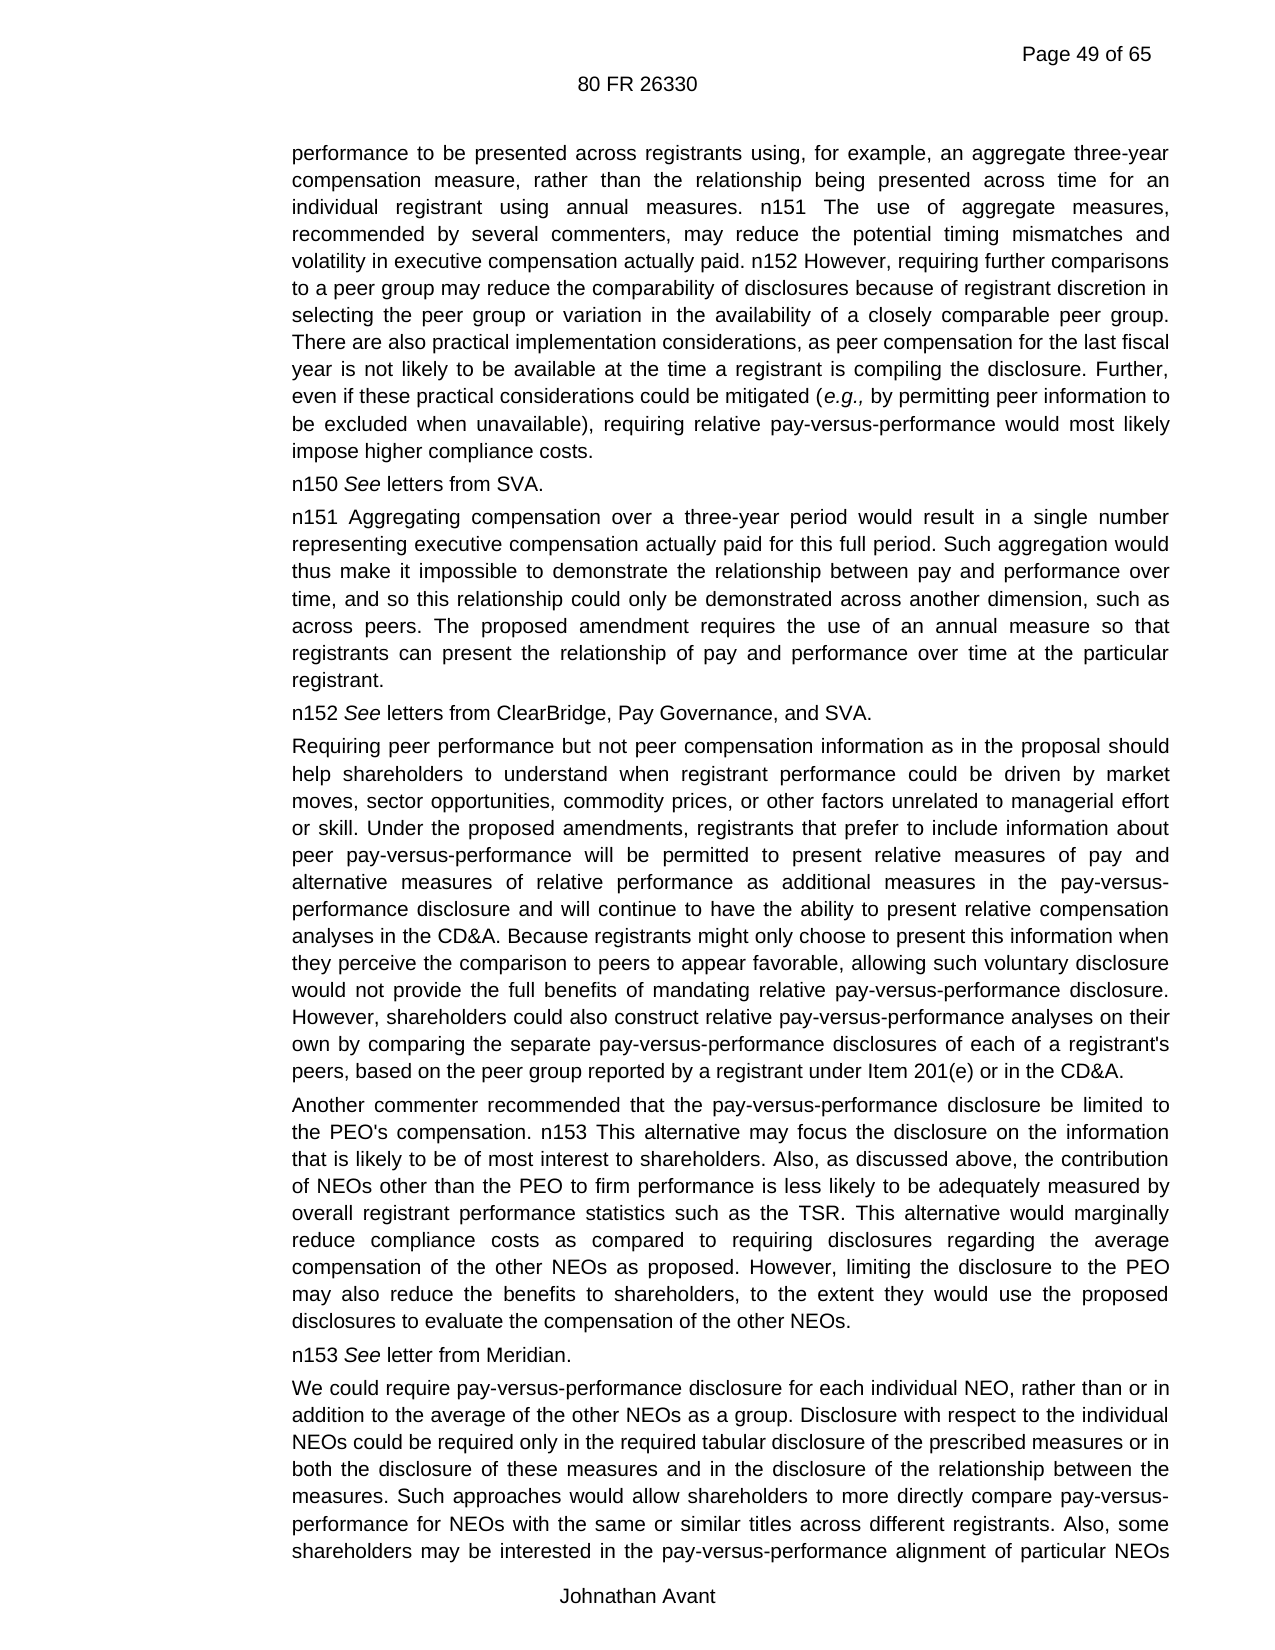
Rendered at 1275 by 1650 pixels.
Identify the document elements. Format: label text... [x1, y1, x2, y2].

text n151 Aggregating compensation over a three-year period would result in a single number representing executive compensation actually paid for this full period. Such aggregation would thus make it impossible to demonstrate the relationship between pay and performance over time, and so this relationship could only be demonstrated across another dimension, such as across peers. The proposed amendment requires the use of an annual measure so that registrants can present the relationship of pay and performance over time at the particular registrant. [292, 502, 1171, 692]
text n153 See letter from Meridian. [292, 1339, 1171, 1367]
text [292, 1373, 1171, 1562]
text Another commenter recommended that the pay-versus-performance disclosure be limited to the PEO's compensation. n153 This alternative may focus the disclosure on the information that is likely to be of most interest to shareholders. Also, as discussed above, the contribution of NEOs other than the PEO to firm performance is less likely to be adequately measured by overall registrant performance statistics such as the TSR. This alternative would marginally reduce compliance costs as compared to requiring disclosures regarding the average compensation of the other NEOs as proposed. However, limiting the disclosure to the PEO may also reduce the benefits to shareholders, to the extent they would use the proposed disclosures to evaluate the compensation of the other NEOs. [292, 1089, 1171, 1333]
text n152 See letters from ClearBridge, Pay Governance, and SVA. [292, 698, 1171, 725]
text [292, 137, 1171, 462]
text n150 See letters from SVA. [292, 469, 1171, 496]
text Requiring peer performance but not peer compensation information as in the proposal should help shareholders to understand when registrant performance could be driven by market moves, sector opportunities, commodity prices, or other factors unrelated to managerial effort or skill. Under the proposed amendments, registrants that prefer to include information about peer pay-versus-performance will be permitted to present relative measures of pay and alternative measures of relative performance as additional measures in the pay-versus-performance disclosure and will continue to have the ability to present relative compensation analyses in the CD&A. Because registrants might only choose to present this information when they perceive the comparison to peers to appear favorable, allowing such voluntary disclosure would not provide the full benefits of mandating relative pay-versus-performance disclosure. However, shareholders could also construct relative pay-versus-performance analyses on their own by comparing the separate pay-versus-performance disclosures of each of a registrant's peers, based on the peer group reported by a registrant under Item 201(e) or in the CD&A. [292, 731, 1171, 1083]
